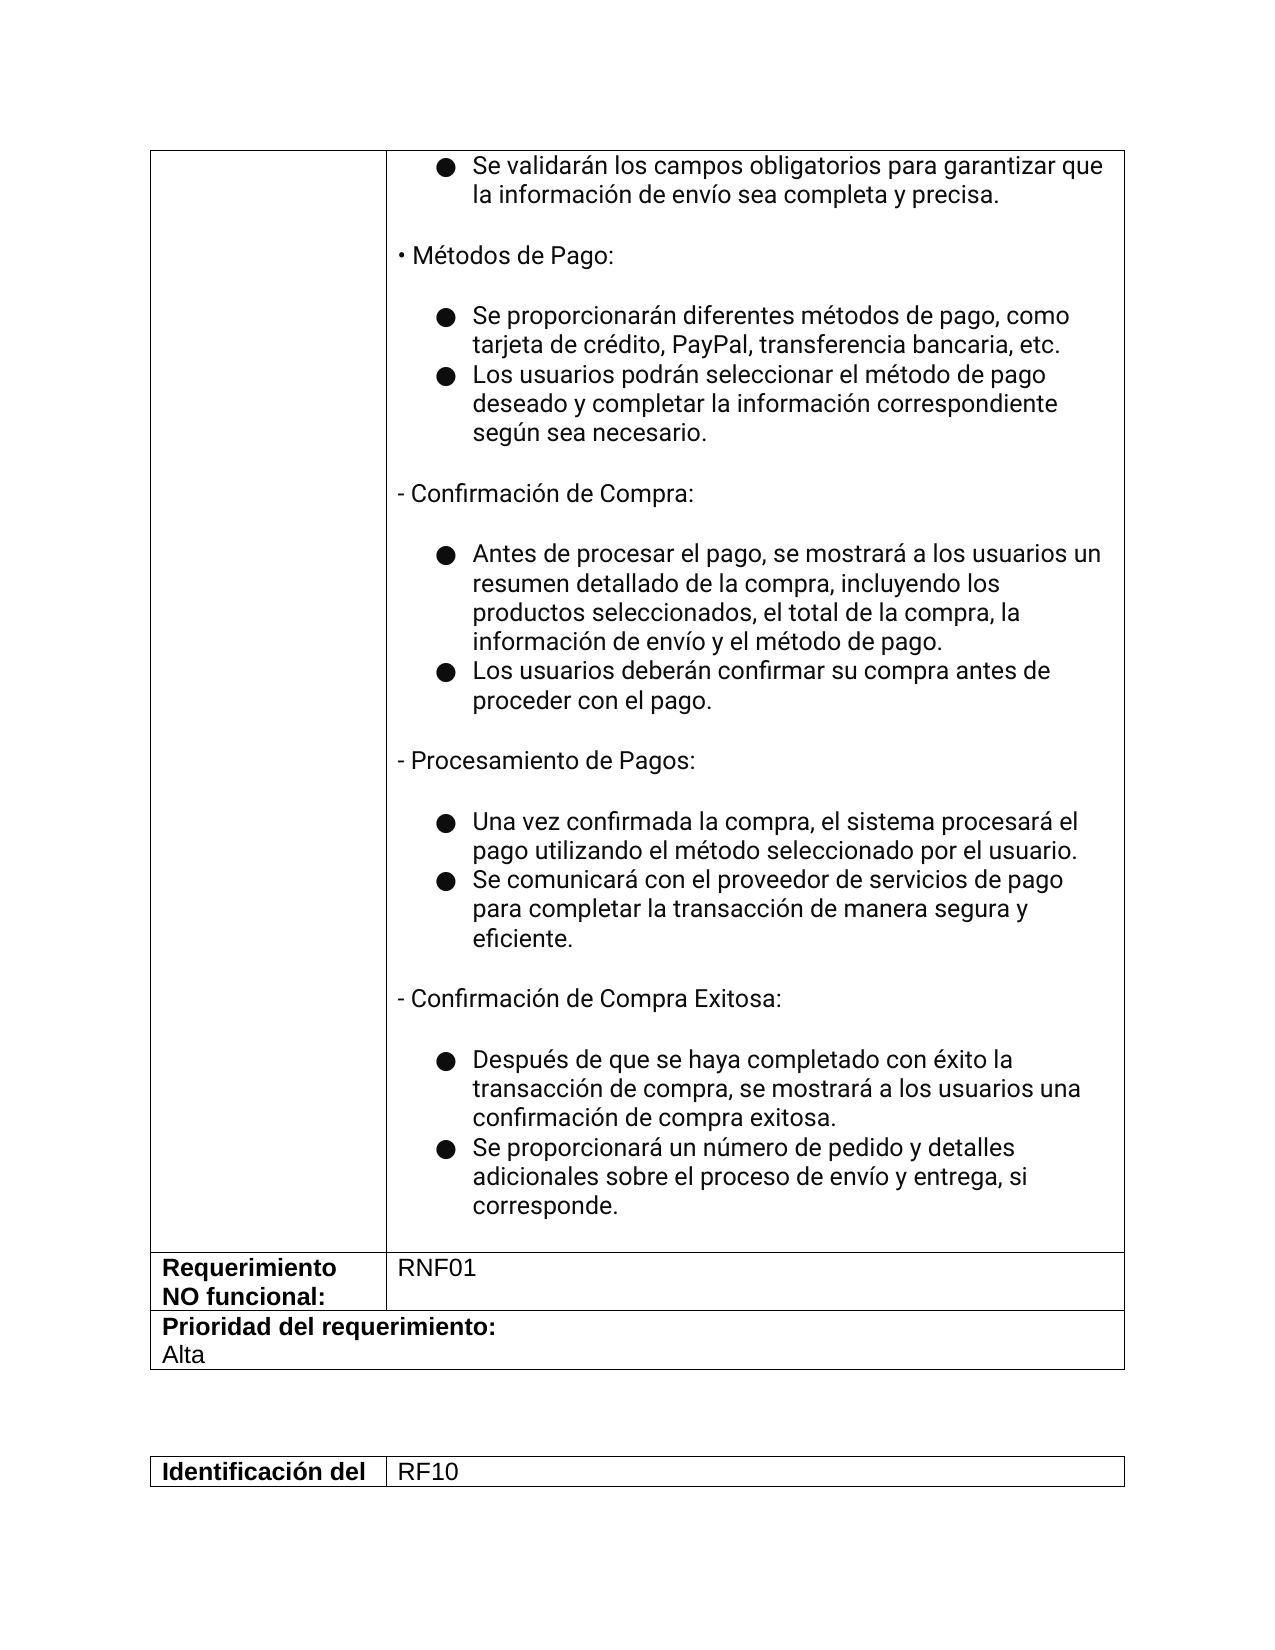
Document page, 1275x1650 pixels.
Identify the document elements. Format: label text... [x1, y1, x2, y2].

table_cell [151, 151, 386, 1252]
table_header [151, 1457, 386, 1486]
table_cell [387, 151, 1124, 1252]
table_cell Requerimiento NO funcional: [151, 1253, 386, 1310]
table_header RF10 [387, 1457, 1124, 1486]
table_cell Prioridad del requerimiento: Alta [151, 1311, 1124, 1369]
table_cell RNF01 [387, 1253, 1124, 1310]
